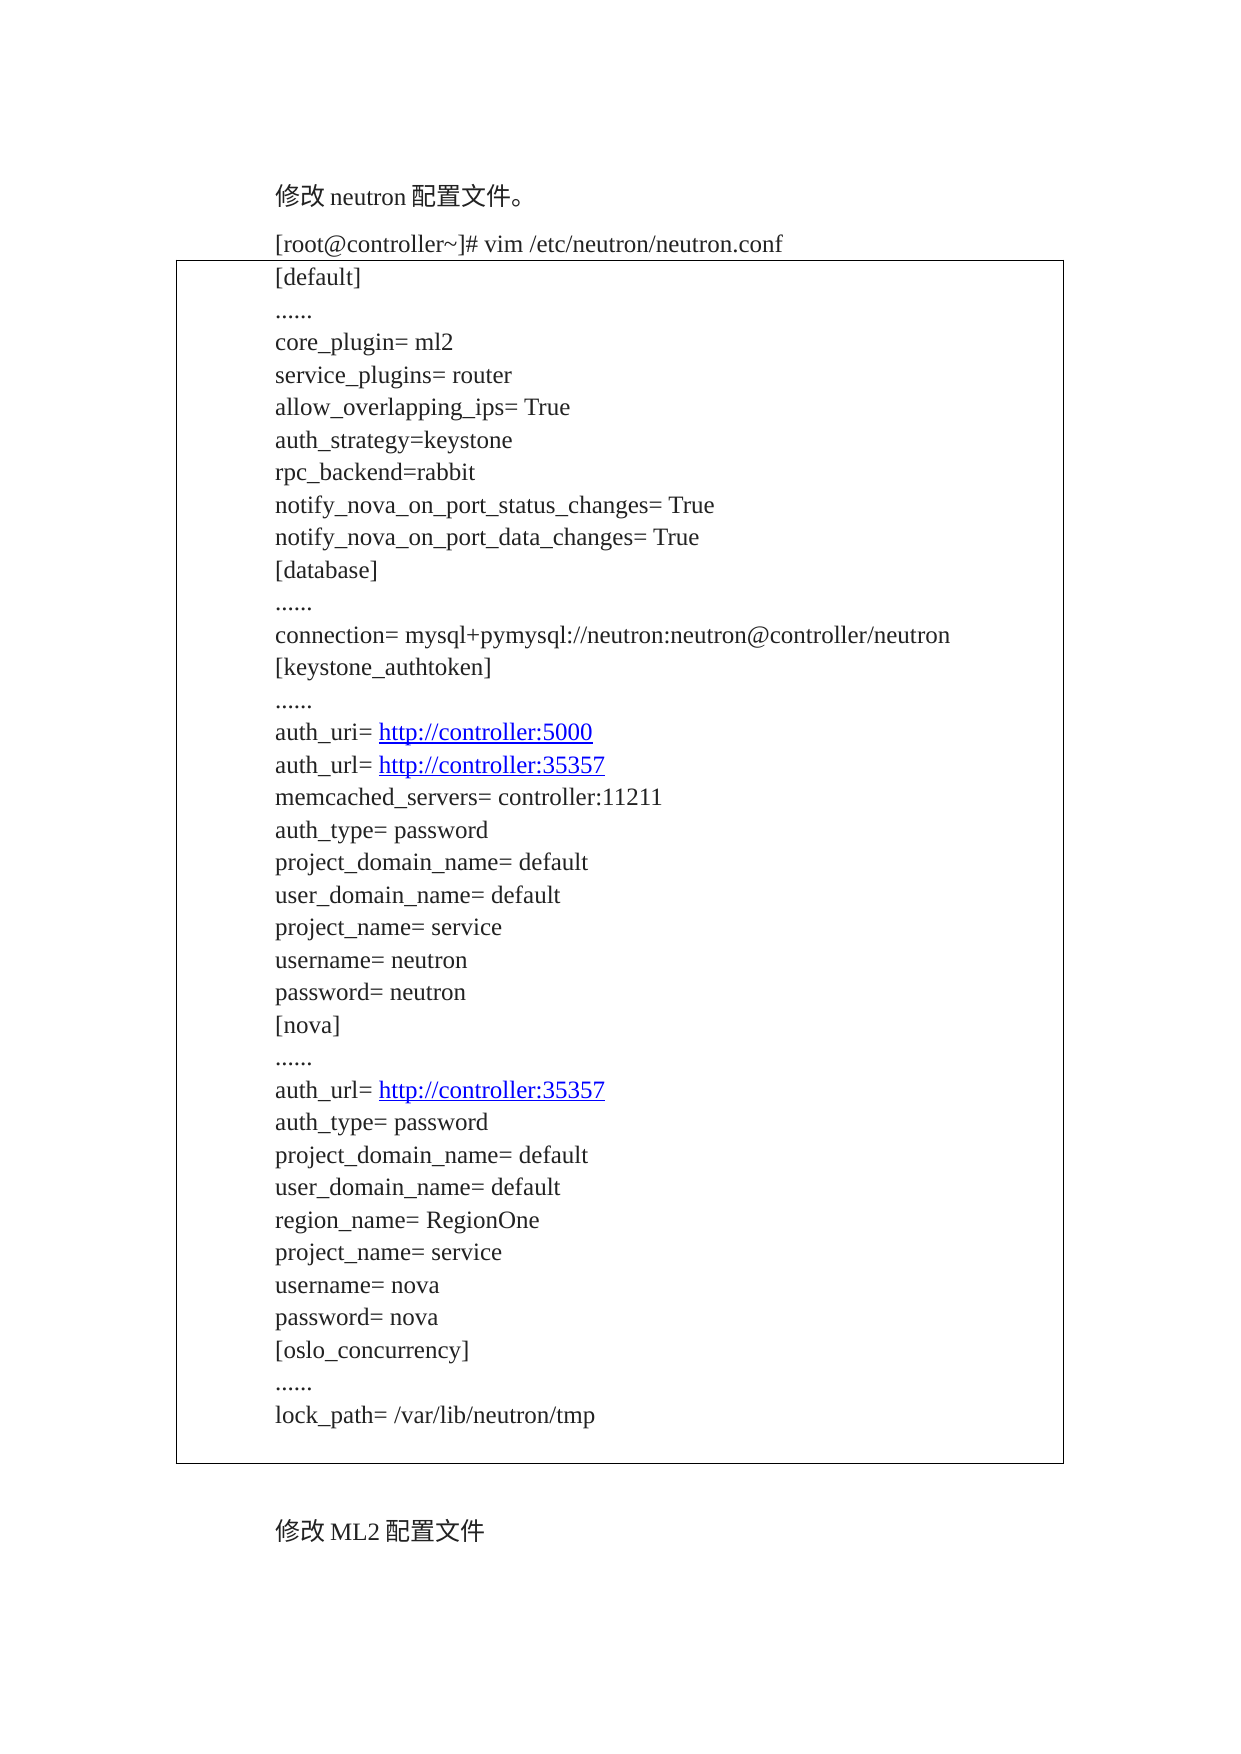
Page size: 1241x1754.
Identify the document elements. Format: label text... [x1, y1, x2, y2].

text 修改neutron配置文件。 [231, 162, 1053, 227]
table_header [default] ...... core_plugin= ml2 service_plugins= router allow_overlapping_ips= True auth_strategy=keystone rpc_backend=rabbit notify_nova_on_port_status_changes= True notify_nova_on_port_data_changes= True [database] ...... connection= mysql+pymysql://neutron:neutron@controller/neutron [keystone_authtoken] ...... auth_uri= http://controller:5000 auth_url= http://controller:35357 memcached_servers= controller:11211 auth_type= password project_domain_name= default user_domain_name= default project_name= service username= neutron password= neutron [nova] ...... auth_url= http://controller:35357 auth_type= password project_domain_name= default user_domain_name= default region_name= RegionOne project_name= service username= nova password= nova [oslo_concurrency] ...... lock_path= /var/lib/neutron/tmp [177, 261, 1063, 1463]
text 修改ML2配置文件 [231, 1497, 1053, 1562]
text [root@controller~]# vim /etc/neutron/neutron.conf [231, 227, 1053, 259]
